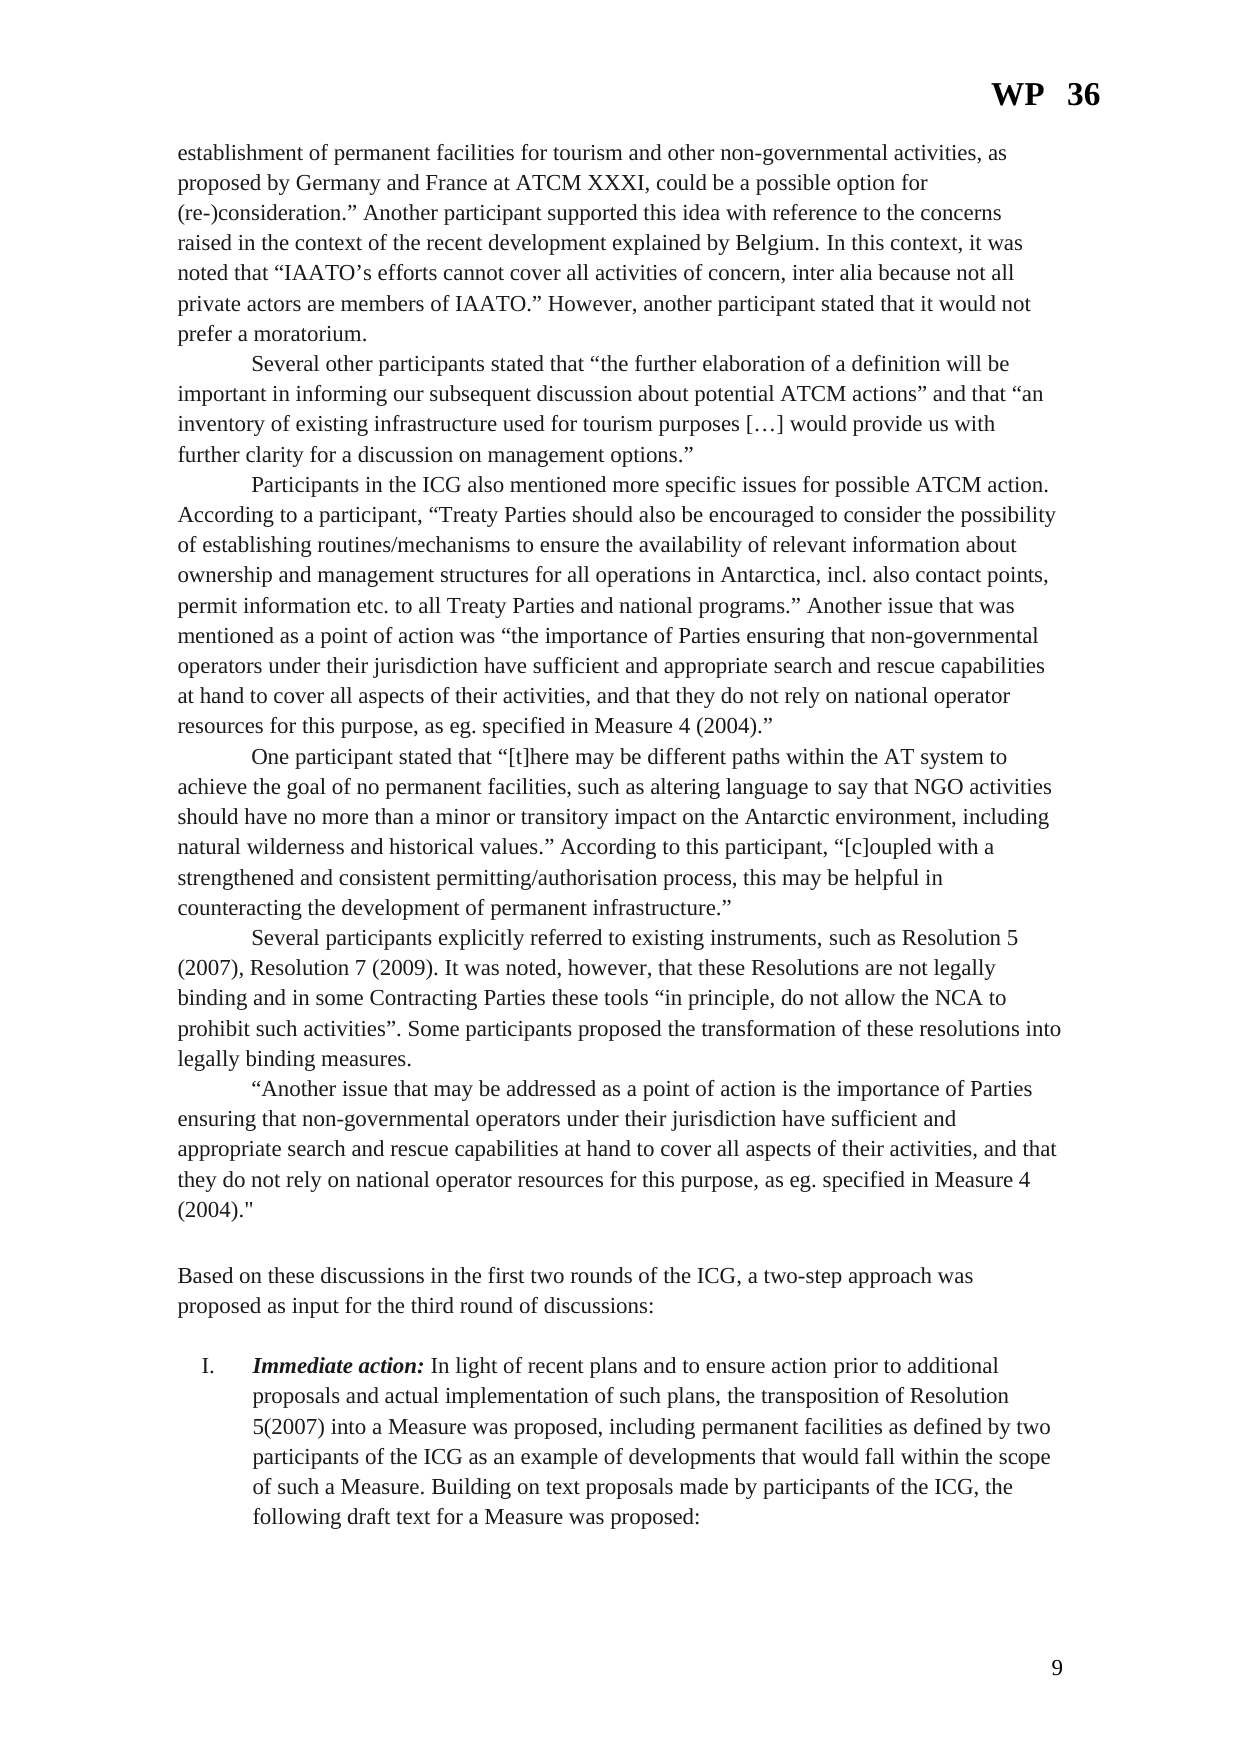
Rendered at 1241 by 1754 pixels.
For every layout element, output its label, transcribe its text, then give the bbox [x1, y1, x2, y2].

text Several other participants stated that “the further elaboration of a definition will be important in informing our subsequent discussion about potential ATCM actions” and that “an inventory of existing infrastructure used for tourism purposes […] would provide us with further clarity for a discussion on management options.” [177, 350, 1063, 467]
text “Another issue that may be addressed as a point of action is the importance of Parties ensuring that non-governmental operators under their jurisdiction have sufficient and appropriate search and rescue capabilities at hand to cover all aspects of their activities, and that they do not rely on national operator resources for this purpose, as eg. specified in Measure 4 (2004)." [177, 1075, 1063, 1257]
text Several participants explicitly referred to existing instruments, such as Resolution 5 (2007), Resolution 7 (2009). It was noted, however, that these Resolutions are not legally binding and in some Contracting Parties these tools “in principle, do not allow the NCA to prohibit such activities”. Some participants proposed the transformation of these resolutions into legally binding measures. [177, 924, 1063, 1071]
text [177, 138, 1063, 346]
list Immediate action: In light of recent plans and to ensure action prior to additional proposals and actual implementation of such plans, the transposition of Resolution 5(2007) into a Measure was proposed, including permanent facilities as defined by two participants of the ICG as an example of developments that would fall within the scope of such a Measure. Building on text proposals made by participants of the ICG, the following draft text for a Measure was proposed: [215, 1352, 1063, 1530]
text Participants in the ICG also mentioned more specific issues for possible ATCM action. According to a participant, “Treaty Parties should also be encouraged to consider the possibility of establishing routines/mechanisms to ensure the availability of relevant information about ownership and management structures for all operations in Antarctica, incl. also contact points, permit information etc. to all Treaty Parties and national programs.” Another issue that was mentioned as a point of action was “the importance of Parties ensuring that non-governmental operators under their jurisdiction have sufficient and appropriate search and rescue capabilities at hand to cover all aspects of their activities, and that they do not rely on national operator resources for this purpose, as eg. specified in Measure 4 (2004).” [177, 471, 1063, 739]
text One participant stated that “[t]here may be different paths within the AT system to achieve the goal of no permanent facilities, such as altering language to say that NGO activities should have no more than a minor or transitory impact on the Antarctic environment, including natural wilderness and historical values.” According to this participant, “[c]oupled with a strengthened and consistent permitting/authorisation process, this may be helpful in counteracting the development of permanent infrastructure.” [177, 743, 1063, 920]
text Based on these discussions in the first two rounds of the ICG, a two-step approach was proposed as input for the third round of discussions: [177, 1262, 1063, 1318]
